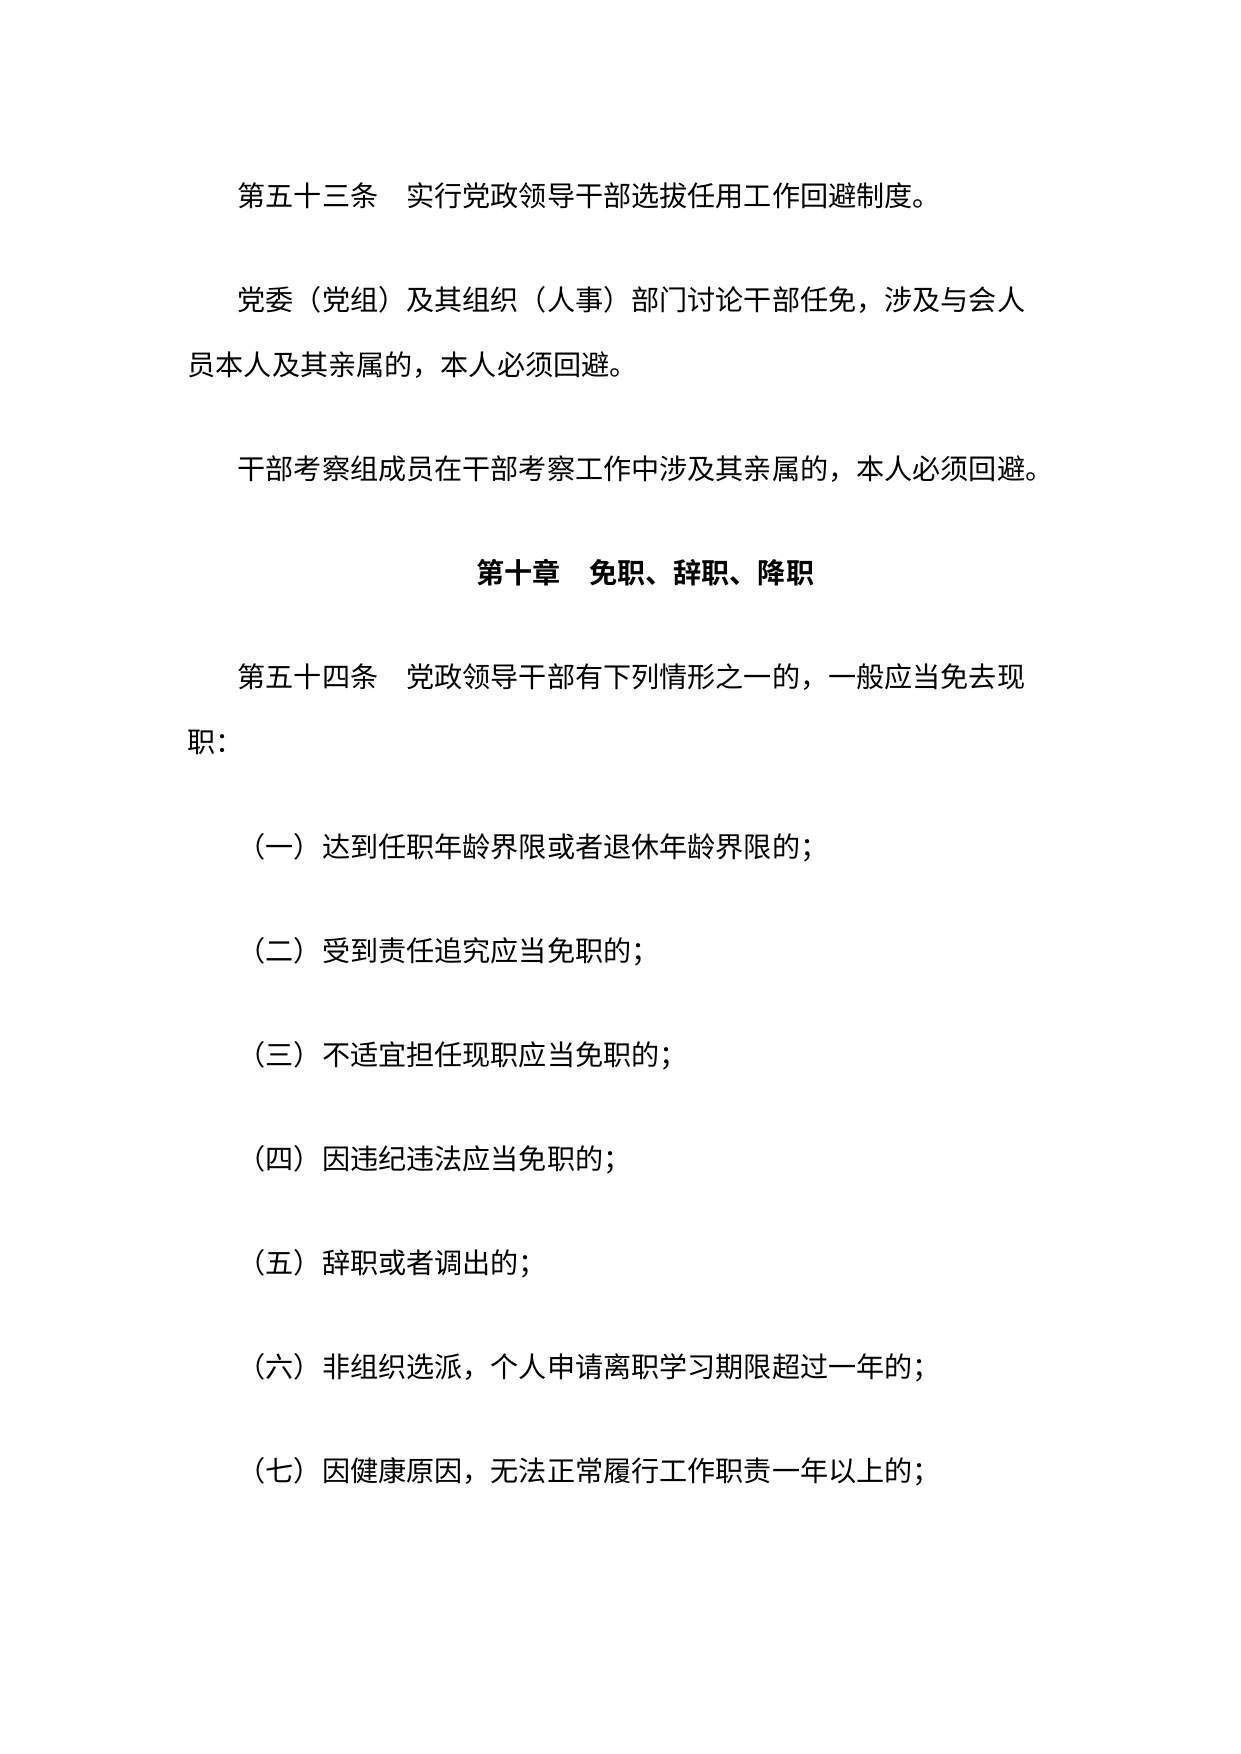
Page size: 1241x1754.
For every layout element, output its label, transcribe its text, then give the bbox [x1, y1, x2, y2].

text （四）因违纪违法应当免职的； [187, 1124, 1053, 1189]
text 第五十三条 实行党政领导干部选拔任用工作回避制度。 [187, 162, 1053, 227]
text 干部考察组成员在干部考察工作中涉及其亲属的，本人必须回避。 [187, 435, 1053, 500]
text （六）非组织选派，个人申请离职学习期限超过一年的； [187, 1333, 1053, 1398]
text 党委（党组）及其组织（人事）部门讨论干部任免，涉及与会人员本人及其亲属的，本人必须回避。 [187, 266, 1053, 396]
text 第十章 免职、辞职、降职 [187, 539, 1053, 604]
text （一）达到任职年龄界限或者退休年龄界限的； [187, 812, 1053, 877]
text （五）辞职或者调出的； [187, 1228, 1053, 1293]
text 第五十四条 党政领导干部有下列情形之一的，一般应当免去现职： [187, 643, 1053, 773]
text （二）受到责任追究应当免职的； [187, 916, 1053, 981]
text （七）因健康原因，无法正常履行工作职责一年以上的； [187, 1437, 1053, 1502]
text （三）不适宜担任现职应当免职的； [187, 1020, 1053, 1085]
